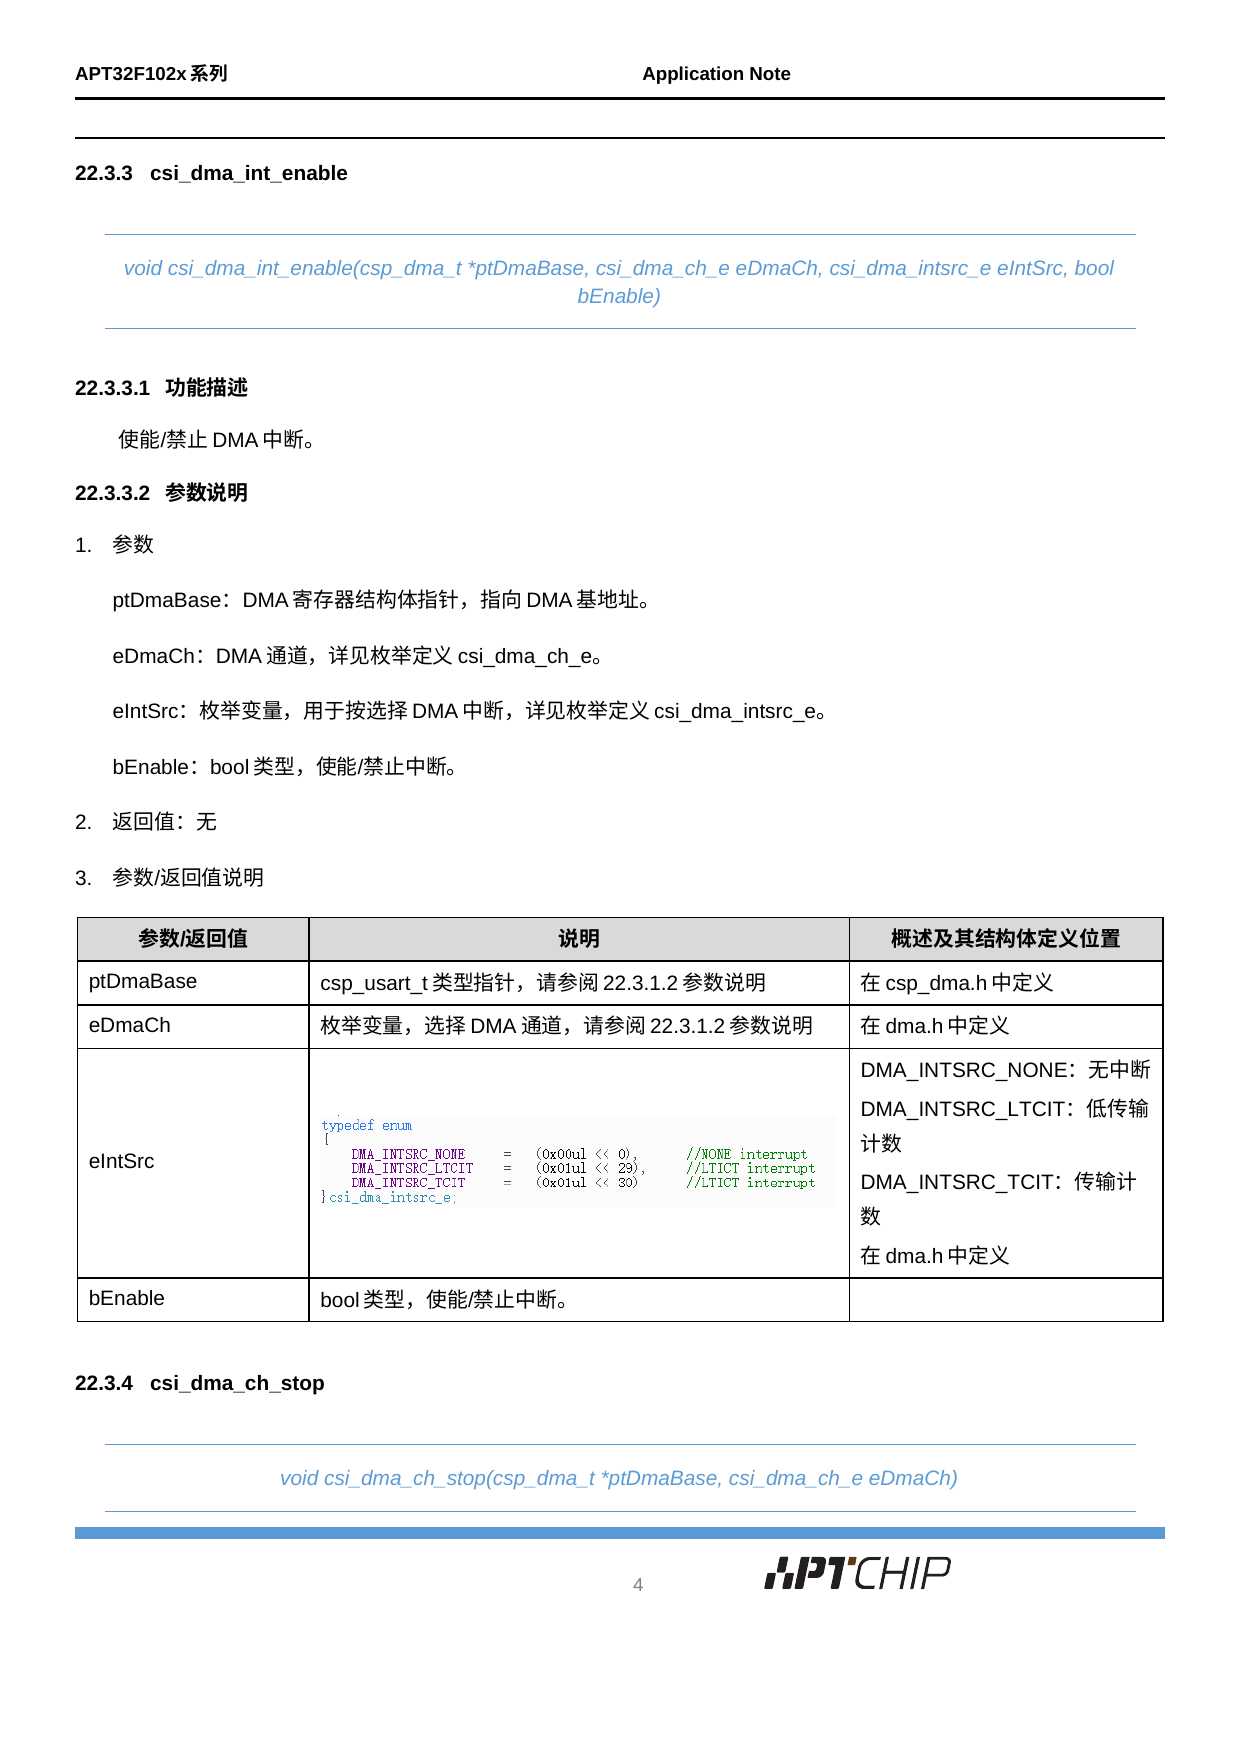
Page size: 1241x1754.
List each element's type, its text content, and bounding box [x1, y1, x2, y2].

text eIntSrc：枚举变量，用于按选择DMA中断，详见枚举定义csi_dma_intsrc_e。 [112, 694, 1165, 725]
table_cell 在dma.h中定义 [850, 1006, 1162, 1047]
text void csi_dma_int_enable(csp_dma_t *ptDmaBase, csi_dma_ch_e eDmaCh, csi_dma_intsrc_e eIntSrc, bool bEnable) [104, 235, 1136, 329]
table_cell 枚举变量，选择DMA通道，请参阅22.3.1.2参数说明 [310, 1006, 849, 1047]
picture [320, 1115, 838, 1208]
table_cell 在csp_dma.h中定义 [850, 962, 1162, 1004]
subtitle csi_dma_int_enable [75, 161, 1165, 185]
table_cell [310, 1049, 849, 1277]
table_header 参数/返回值 [78, 918, 308, 960]
text 使能/禁止DMA中断。 [75, 424, 1165, 454]
picture [763, 1553, 952, 1592]
text bEnable：bool类型，使能/禁止中断。 [112, 750, 1165, 780]
table_header 概述及其结构体定义位置 [850, 918, 1162, 960]
text void csi_dma_ch_stop(csp_dma_t *ptDmaBase, csi_dma_ch_e eDmaCh) [104, 1445, 1136, 1512]
table_cell eIntSrc [78, 1049, 308, 1277]
list 参数/返回值说明 [75, 861, 1165, 891]
table_cell csp_usart_t类型指针，请参阅22.3.1.2参数说明 [310, 962, 849, 1004]
subtitle 参数说明 [75, 475, 1165, 507]
table_cell ptDmaBase [78, 962, 308, 1004]
table_cell DMA_INTSRC_NONE：无中断 DMA_INTSRC_LTCIT：低传输计数 DMA_INTSRC_TCIT：传输计数 在dma.h中定义 [850, 1049, 1162, 1277]
list 返回值：无 [75, 806, 1165, 836]
table_cell bool类型，使能/禁止中断。 [310, 1279, 849, 1321]
text eDmaCh：DMA通道，详见枚举定义csi_dma_ch_e。 [112, 639, 1165, 669]
subtitle 功能描述 [75, 370, 1165, 403]
table_cell [850, 1279, 1162, 1321]
text ptDmaBase：DMA寄存器结构体指针，指向DMA基地址。 [112, 583, 1165, 614]
table_cell bEnable [78, 1279, 308, 1321]
subtitle csi_dma_ch_stop [75, 1371, 1165, 1394]
list 参数 [75, 528, 1165, 558]
table_cell eDmaCh [78, 1006, 308, 1047]
table_header 说明 [310, 918, 849, 960]
